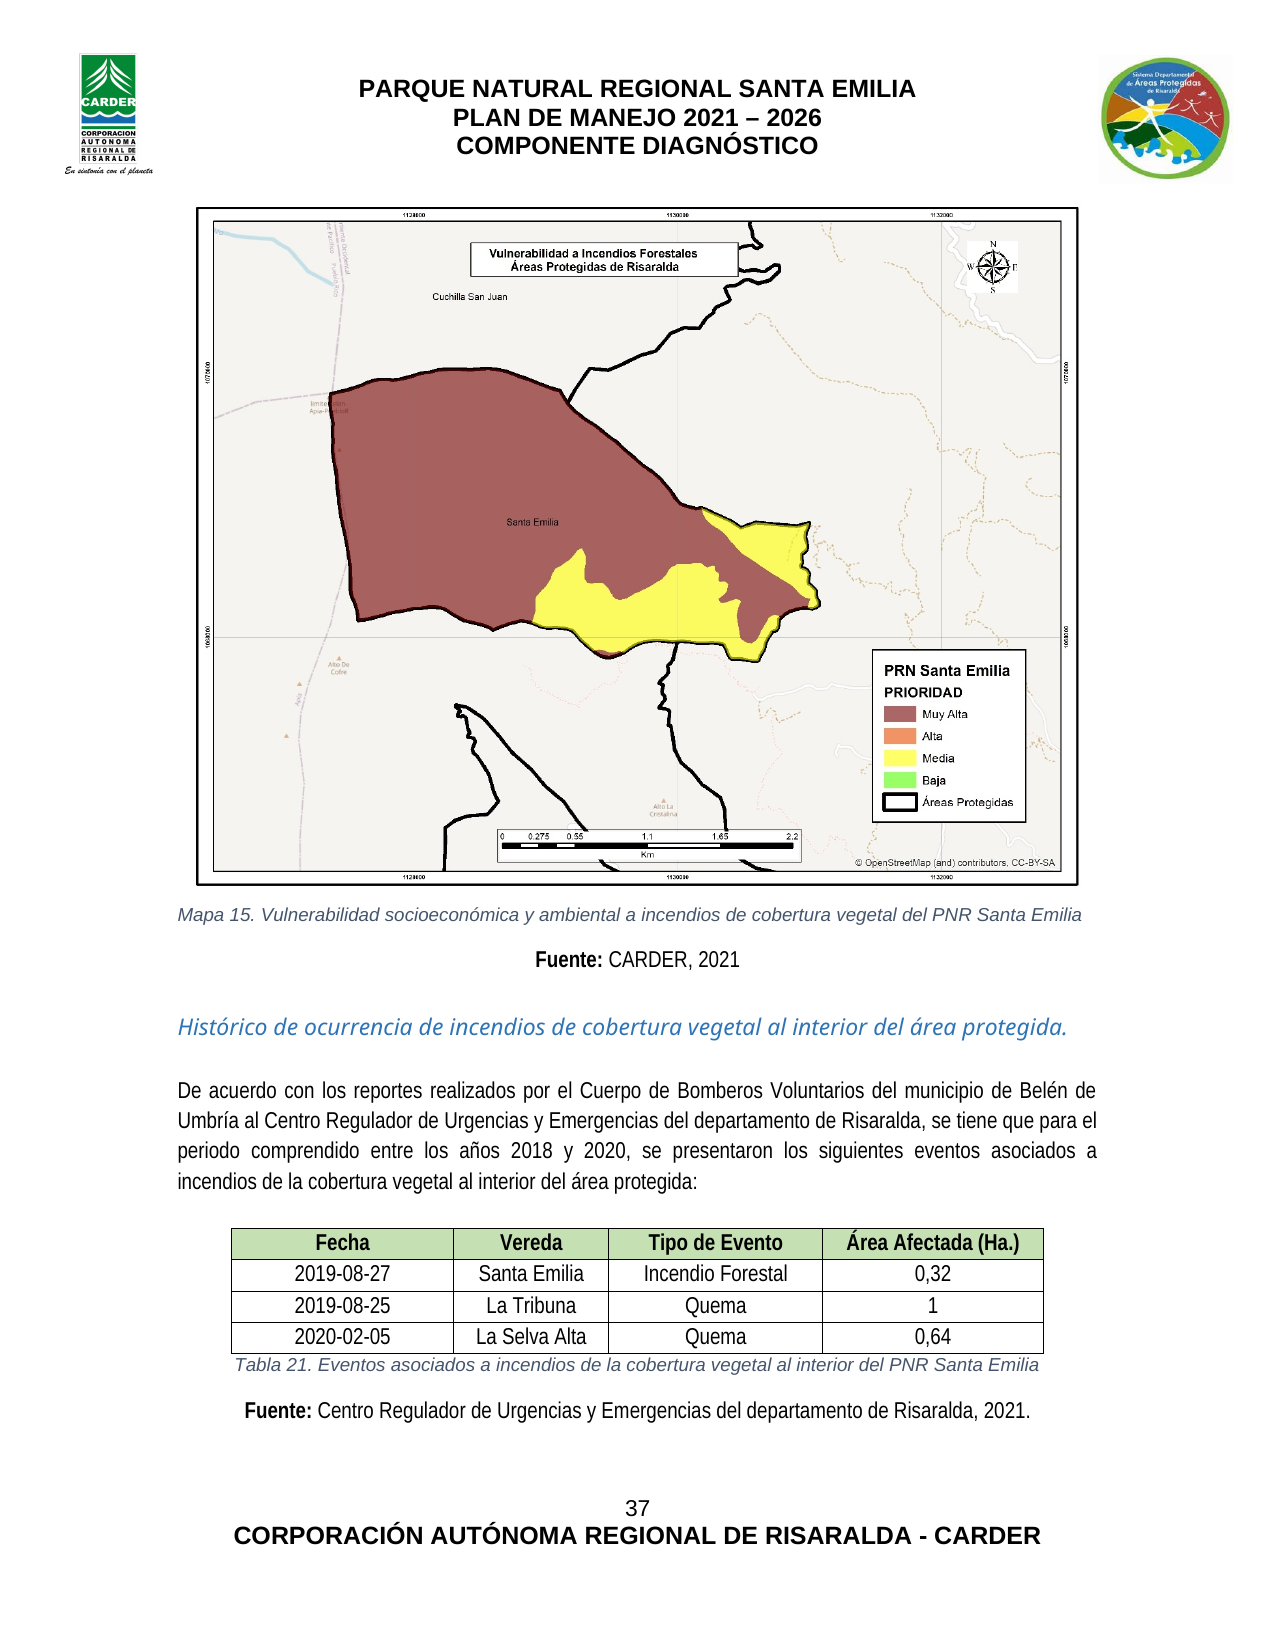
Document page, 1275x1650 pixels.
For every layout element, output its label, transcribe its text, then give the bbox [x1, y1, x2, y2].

table_header Fecha [232, 1229, 453, 1259]
table_cell La Tribuna [454, 1292, 608, 1322]
picture [59, 46, 159, 185]
text Fuente: Centro Regulador de Urgencias y Emergencias del departamento de Risaralda, 2021. [177, 1397, 1098, 1423]
text Mapa 15. Vulnerabilidad socioeconómica y ambiental a incendios de cobertura vegetal del PNR Santa Emilia [177, 904, 1098, 926]
table_header Vereda [454, 1229, 608, 1259]
text Fuente: CARDER, 2021 [177, 946, 1098, 973]
table_cell 0,32 [823, 1260, 1043, 1291]
text Tabla 21. Eventos asociados a incendios de la cobertura vegetal al interior del PNR Santa Emilia [177, 1354, 1098, 1376]
table_cell 2019-08-27 [232, 1260, 453, 1291]
table_header Tipo de Evento [609, 1229, 822, 1259]
table_cell Santa Emilia [454, 1260, 608, 1291]
table_cell 2020-02-05 [232, 1323, 453, 1353]
table_header Área Afectada (Ha.) [823, 1229, 1043, 1259]
picture [177, 188, 1098, 901]
table_cell La Selva Alta [454, 1323, 608, 1353]
table_cell Quema [609, 1292, 822, 1322]
text De acuerdo con los reportes realizados por el Cuerpo de Bomberos Voluntarios del municipio de Belén de Umbría al Centro Regulador de Urgencias y Emergencias del departamento de Risaralda, se tiene que para el periodo comprendido entre los años 2018 y 2020, se presentaron los siguientes eventos asociados a incendios de la cobertura vegetal al interior del área protegida: [177, 1077, 1098, 1194]
picture [1097, 55, 1234, 184]
table_cell Quema [609, 1323, 822, 1353]
table_cell Incendio Forestal [609, 1260, 822, 1291]
subtitle Histórico de ocurrencia de incendios de cobertura vegetal al interior del área protegida. [177, 1011, 1098, 1042]
table_cell 2019-08-25 [232, 1292, 453, 1322]
table_cell 0,64 [823, 1323, 1043, 1353]
table_cell 1 [823, 1292, 1043, 1322]
